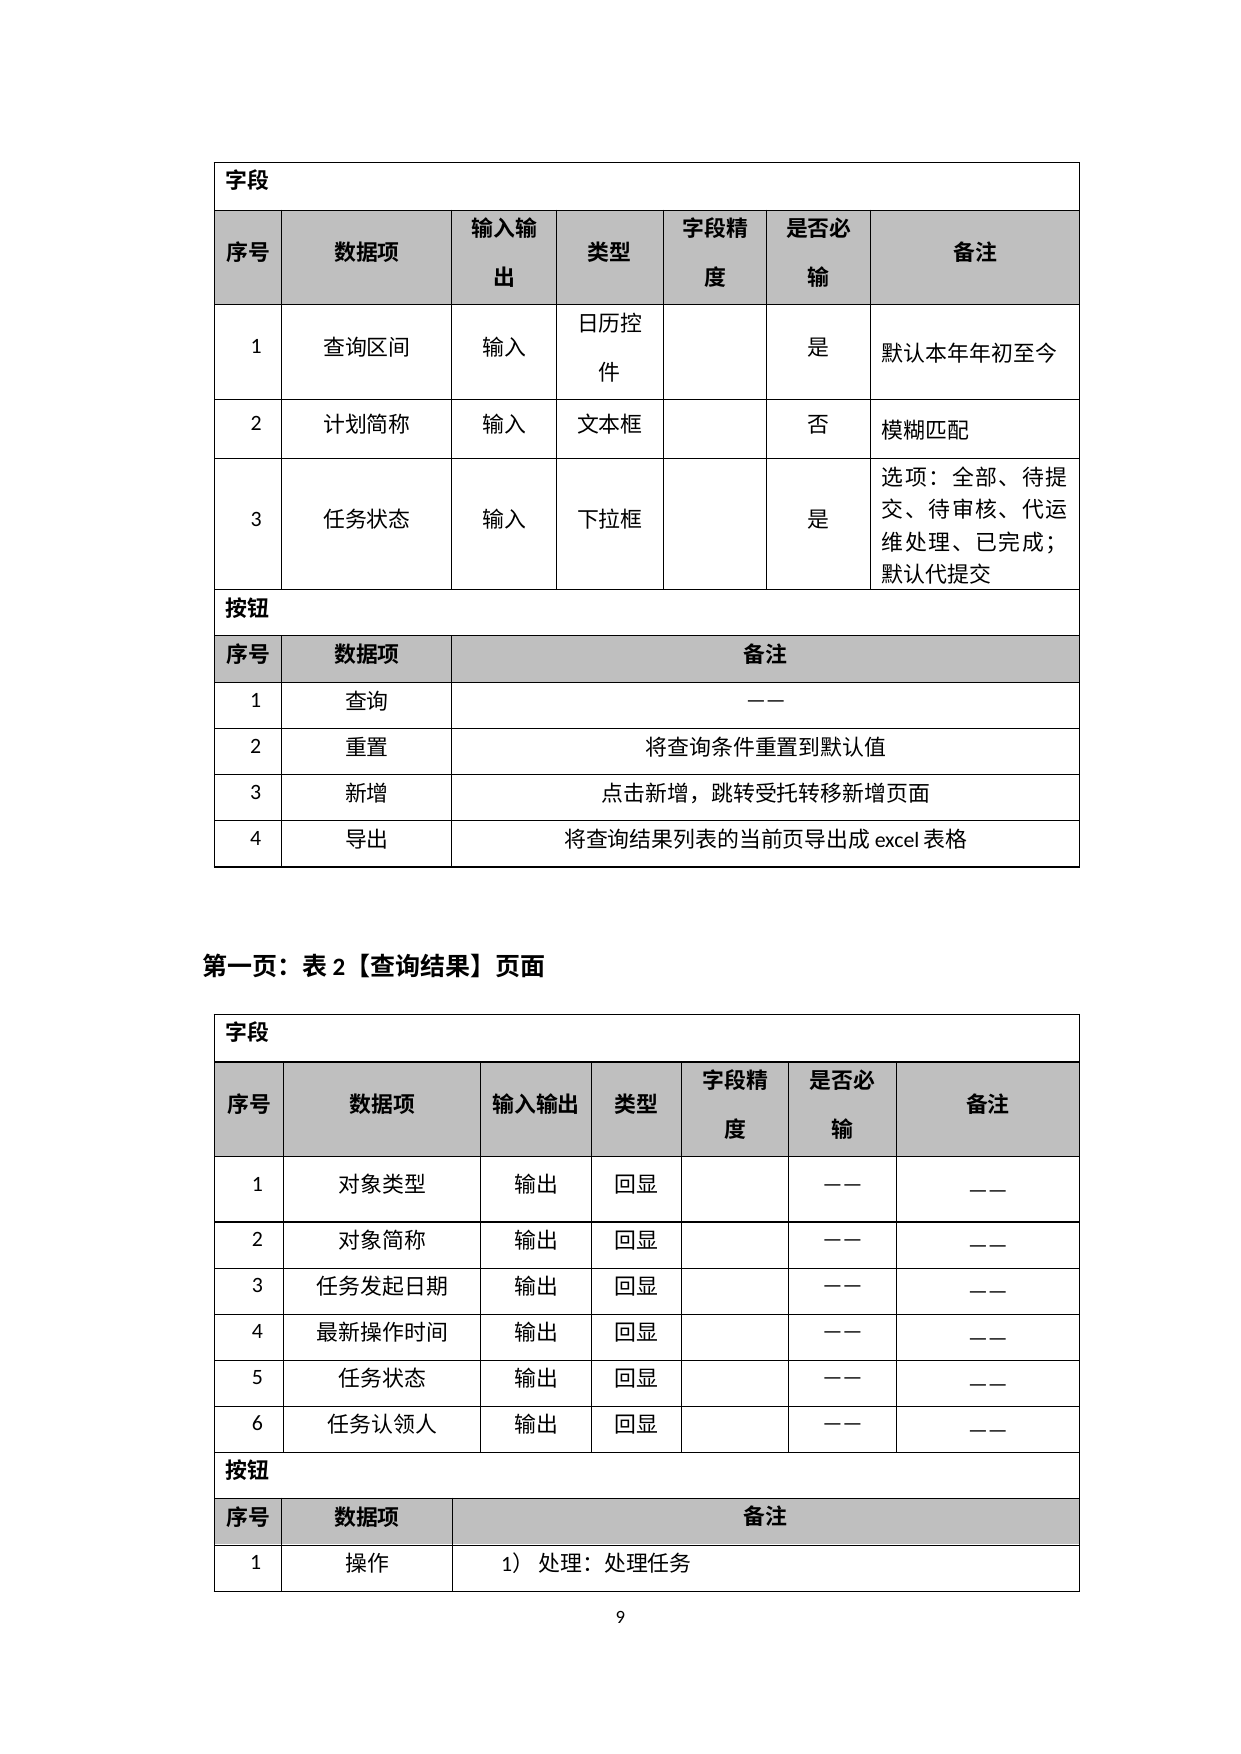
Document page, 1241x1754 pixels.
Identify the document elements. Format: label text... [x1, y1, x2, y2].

table_cell 导出 [282, 821, 451, 866]
table_cell [215, 683, 281, 728]
table_cell [215, 459, 281, 589]
table_cell 序号 [215, 1499, 281, 1544]
table_cell 日历控件 [557, 305, 663, 399]
table_cell [215, 400, 281, 458]
table_cell 文本框 [557, 400, 663, 458]
table_cell 输出 [481, 1269, 591, 1313]
table_cell [215, 1546, 281, 1591]
table_cell —— [897, 1407, 1079, 1452]
table_cell 备注 [871, 211, 1079, 304]
table_cell [215, 729, 281, 774]
table_cell 任务认领人 [284, 1407, 480, 1452]
table_cell [682, 1223, 788, 1267]
table_cell [682, 1157, 788, 1221]
table_cell 回显 [592, 1361, 681, 1406]
table_cell [215, 1269, 283, 1313]
table_cell 字段精度 [664, 211, 766, 304]
table_cell —— [789, 1407, 896, 1452]
table_cell —— [897, 1269, 1079, 1313]
table_cell 对象类型 [284, 1157, 480, 1221]
table_cell [215, 775, 281, 820]
table_cell 模糊匹配 [871, 400, 1079, 458]
table_cell [682, 1407, 788, 1452]
table_cell 回显 [592, 1269, 681, 1313]
table_cell 回显 [592, 1407, 681, 1452]
table_cell —— [789, 1157, 896, 1221]
table_cell —— [897, 1157, 1079, 1221]
table_cell 是否必输 [789, 1063, 896, 1156]
table_cell 类型 [557, 211, 663, 304]
table_cell 输入 [452, 459, 556, 589]
table_cell [664, 400, 766, 458]
table_cell 计划简称 [282, 400, 451, 458]
table_cell [215, 1361, 283, 1406]
table_cell 新增 [282, 775, 451, 820]
table_cell 将查询条件重置到默认值 [452, 729, 1079, 774]
table_cell 输入 [452, 400, 556, 458]
table_cell 是 [767, 305, 870, 399]
table_cell 查询 [282, 683, 451, 728]
table_cell 序号 [215, 636, 281, 682]
table_cell 备注 [452, 636, 1079, 682]
table_cell —— [897, 1361, 1079, 1406]
table_cell 输出 [481, 1361, 591, 1406]
table_cell 是否必输 [767, 211, 870, 304]
table_cell 备注 [897, 1063, 1079, 1156]
table_cell 序号 [215, 211, 281, 304]
table_cell [215, 1157, 283, 1221]
table_cell [215, 1407, 283, 1452]
table_cell 数据项 [282, 636, 451, 682]
table_cell 序号 [215, 1063, 283, 1156]
table_cell [215, 821, 281, 866]
table_cell 最新操作时间 [284, 1315, 480, 1359]
table_cell 数据项 [282, 1499, 452, 1544]
table_cell 回显 [592, 1157, 681, 1221]
table_header 字段 [215, 163, 1079, 209]
table_cell [664, 305, 766, 399]
table_cell 备注 [453, 1499, 1079, 1544]
table_cell 否 [767, 400, 870, 458]
table_header 字段 [215, 1015, 1079, 1061]
table_cell —— [789, 1315, 896, 1359]
table_cell 回显 [592, 1223, 681, 1267]
table_cell 输入 [452, 305, 556, 399]
table_cell 是 [767, 459, 870, 589]
text 第一页：表2【查询结果】页面 [202, 932, 1053, 997]
table_cell [215, 1315, 283, 1359]
table_cell 按钮 [215, 590, 1079, 635]
table_cell 任务状态 [282, 459, 451, 589]
table_cell 查询区间 [282, 305, 451, 399]
table_cell 将查询结果列表的当前页导出成excel表格 [452, 821, 1079, 866]
table_cell —— [789, 1269, 896, 1313]
table_cell 输出 [481, 1157, 591, 1221]
table_cell 按钮 [215, 1453, 1079, 1498]
table_cell 重置 [282, 729, 451, 774]
table_cell [682, 1269, 788, 1313]
table_cell [682, 1361, 788, 1406]
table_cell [453, 1546, 1079, 1591]
table_cell 任务发起日期 [284, 1269, 480, 1313]
table_cell 输入输出 [452, 211, 556, 304]
table_cell —— [789, 1223, 896, 1267]
table_cell 数据项 [282, 211, 451, 304]
table_cell 输出 [481, 1315, 591, 1359]
table_cell [682, 1315, 788, 1359]
table_cell [215, 1223, 283, 1267]
table_cell 默认本年年初至今 [871, 305, 1079, 399]
table_cell —— [452, 683, 1079, 728]
table_cell —— [789, 1361, 896, 1406]
table_cell [664, 459, 766, 589]
table_cell 任务状态 [284, 1361, 480, 1406]
table_cell 点击新增，跳转受托转移新增页面 [452, 775, 1079, 820]
table_cell [215, 305, 281, 399]
table_cell 操作 [282, 1546, 452, 1591]
table_cell 字段精度 [682, 1063, 788, 1156]
table_cell 选项：全部、待提交、待审核、代运维处理、已完成；默认代提交 [871, 459, 1079, 589]
table_cell —— [897, 1223, 1079, 1267]
table_cell 输入输出 [481, 1063, 591, 1156]
table_cell 输出 [481, 1407, 591, 1452]
table_cell 对象简称 [284, 1223, 480, 1267]
table_cell 类型 [592, 1063, 681, 1156]
table_cell 数据项 [284, 1063, 480, 1156]
table_cell 回显 [592, 1315, 681, 1359]
table_cell 下拉框 [557, 459, 663, 589]
table_cell —— [897, 1315, 1079, 1359]
table_cell 输出 [481, 1223, 591, 1267]
